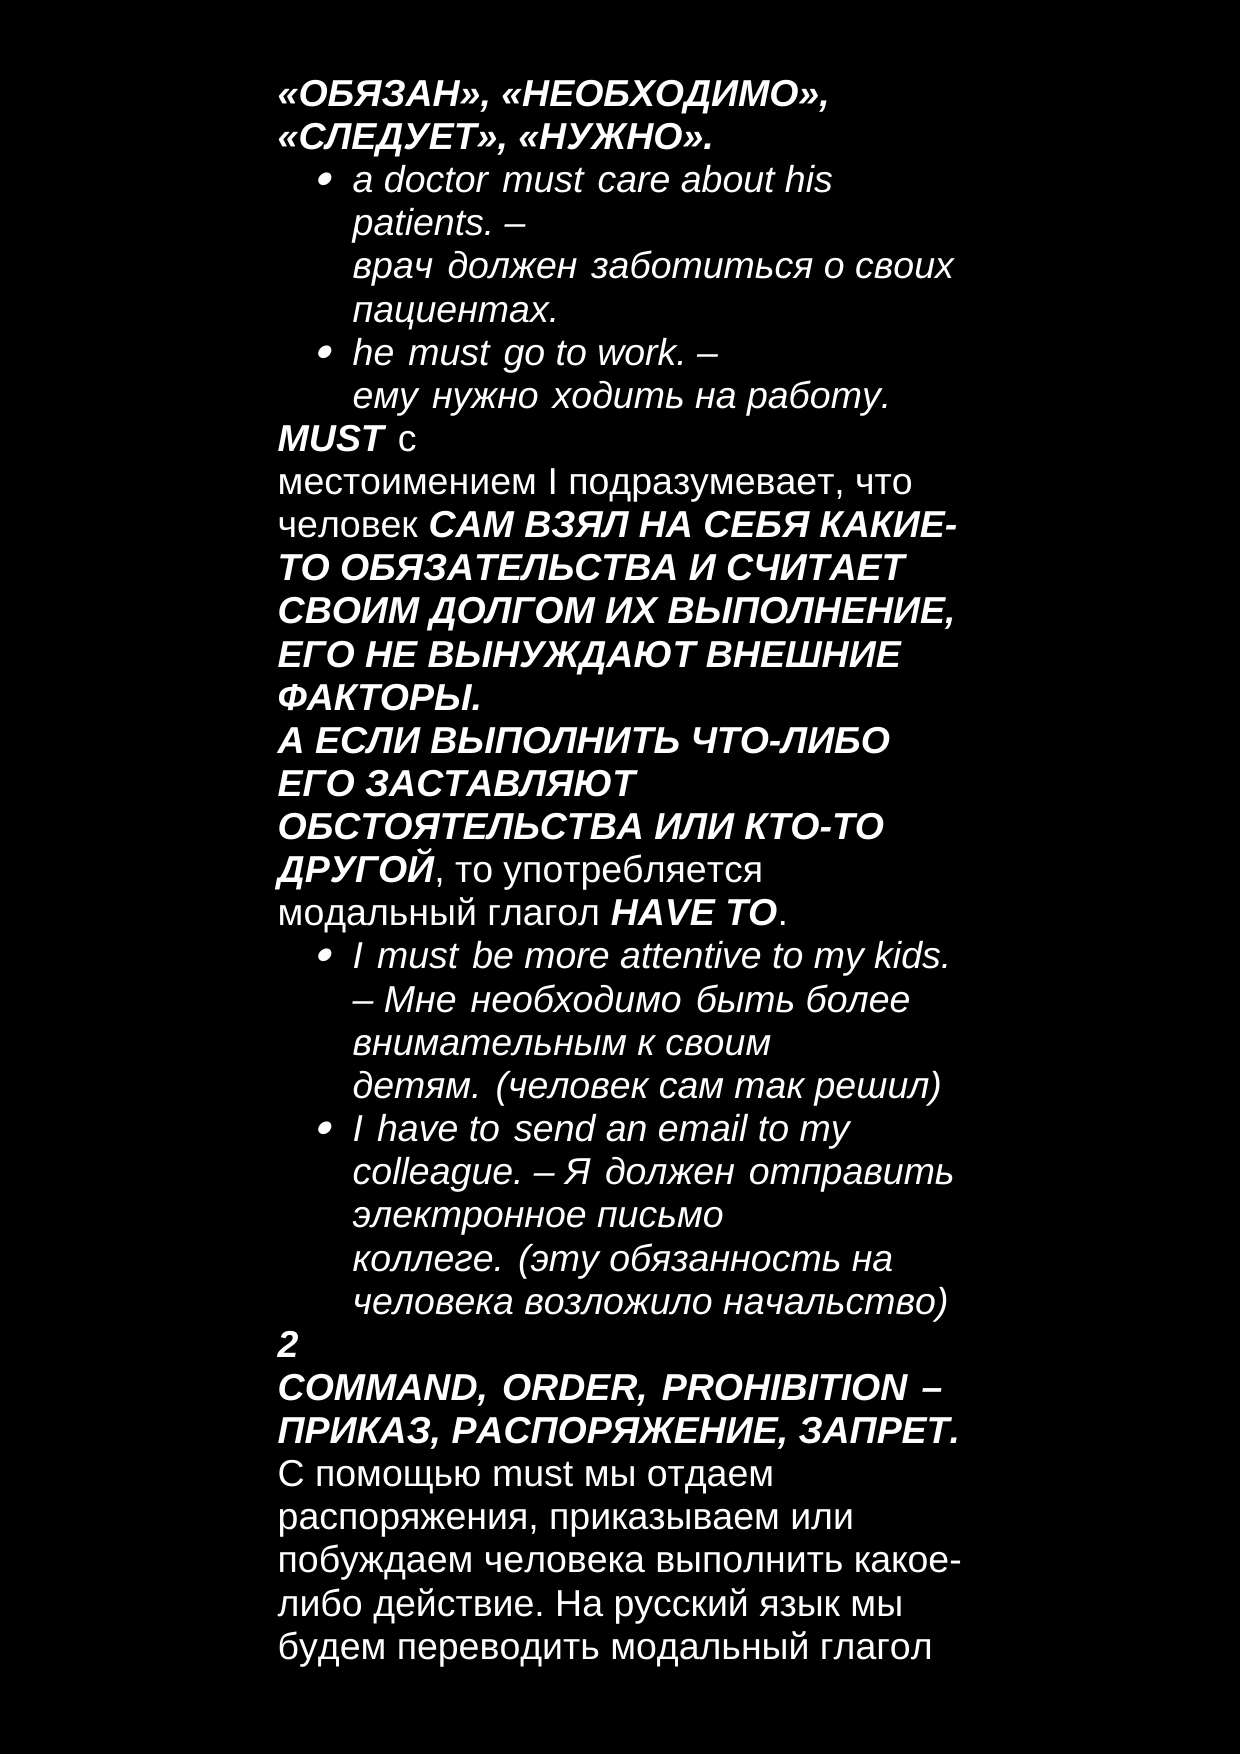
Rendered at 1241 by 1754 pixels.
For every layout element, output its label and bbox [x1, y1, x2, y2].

table_header [270, 62, 976, 1676]
